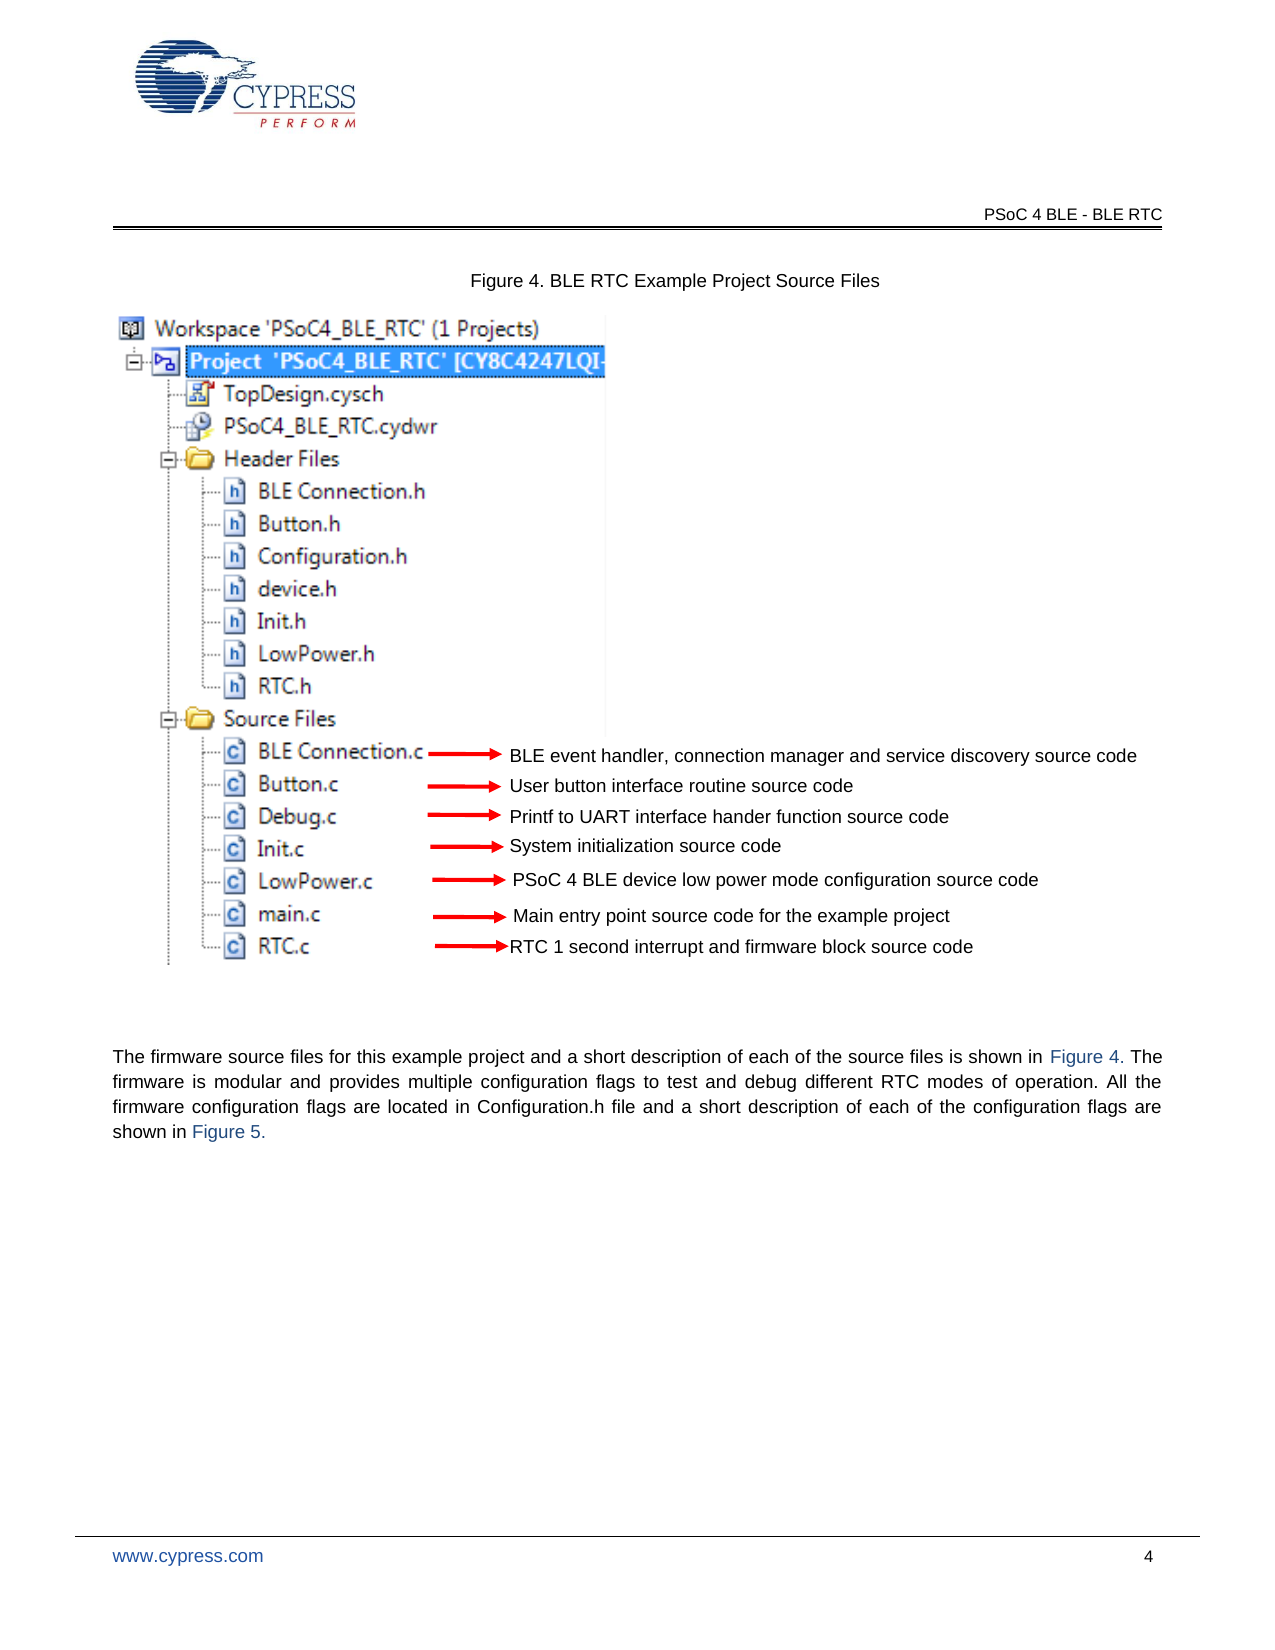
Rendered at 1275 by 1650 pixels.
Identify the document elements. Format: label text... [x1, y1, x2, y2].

picture [112, 32, 380, 143]
picture [112, 315, 607, 965]
